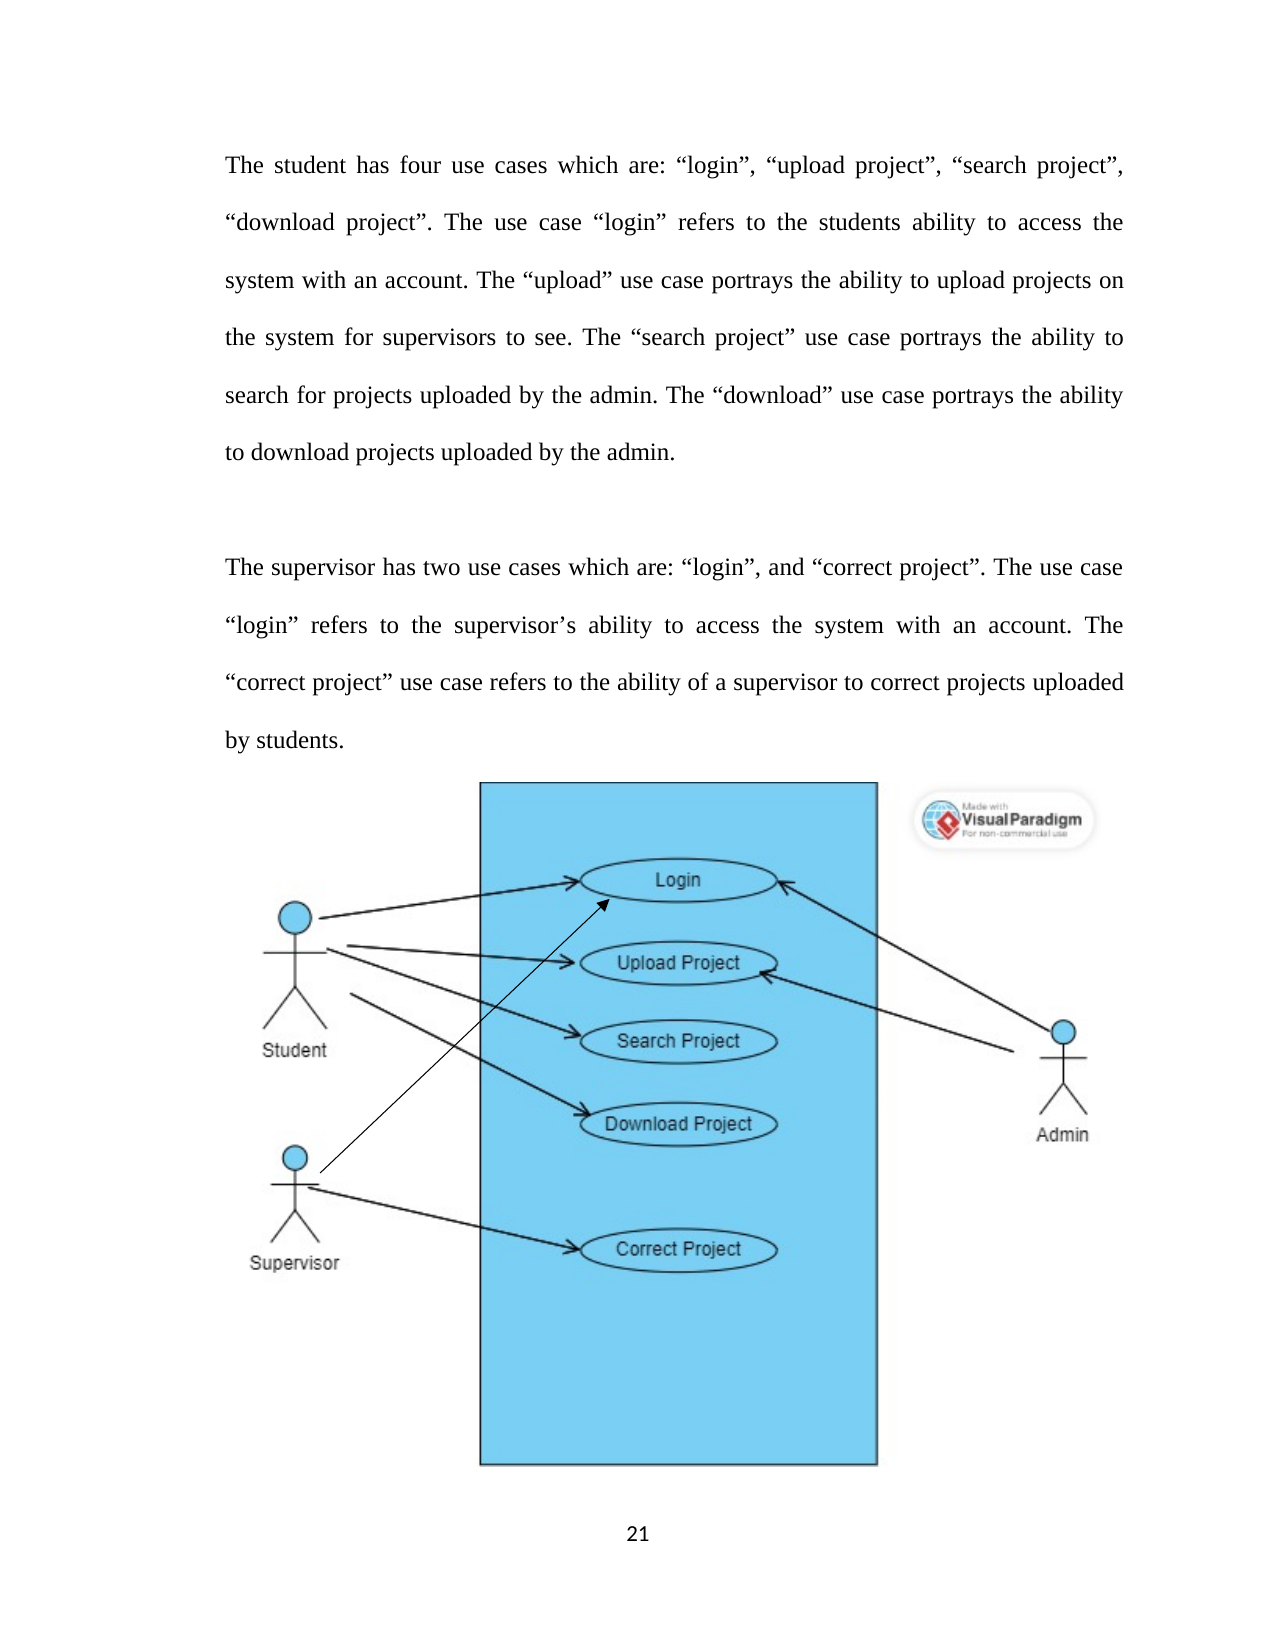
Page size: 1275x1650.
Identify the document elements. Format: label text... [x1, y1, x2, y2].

text The student has four use cases which are: “login”, “upload project”, “search project”, “download project”. The use case “login” refers to the students ability to access the system with an account. The “upload” use case portrays the ability to upload projects on the system for supervisors to see. The “search project” use case portrays the ability to search for projects uploaded by the admin. The “download” use case portrays the ability to download projects uploaded by the admin. [225, 150, 1125, 466]
text The supervisor has two use cases which are: “login”, and “correct project”. The use case “login” refers to the supervisor’s ability to access the system with an account. The “correct project” use case refers to the ability of a supervisor to correct projects uploaded by students. [225, 552, 1125, 754]
picture [225, 782, 1102, 1467]
